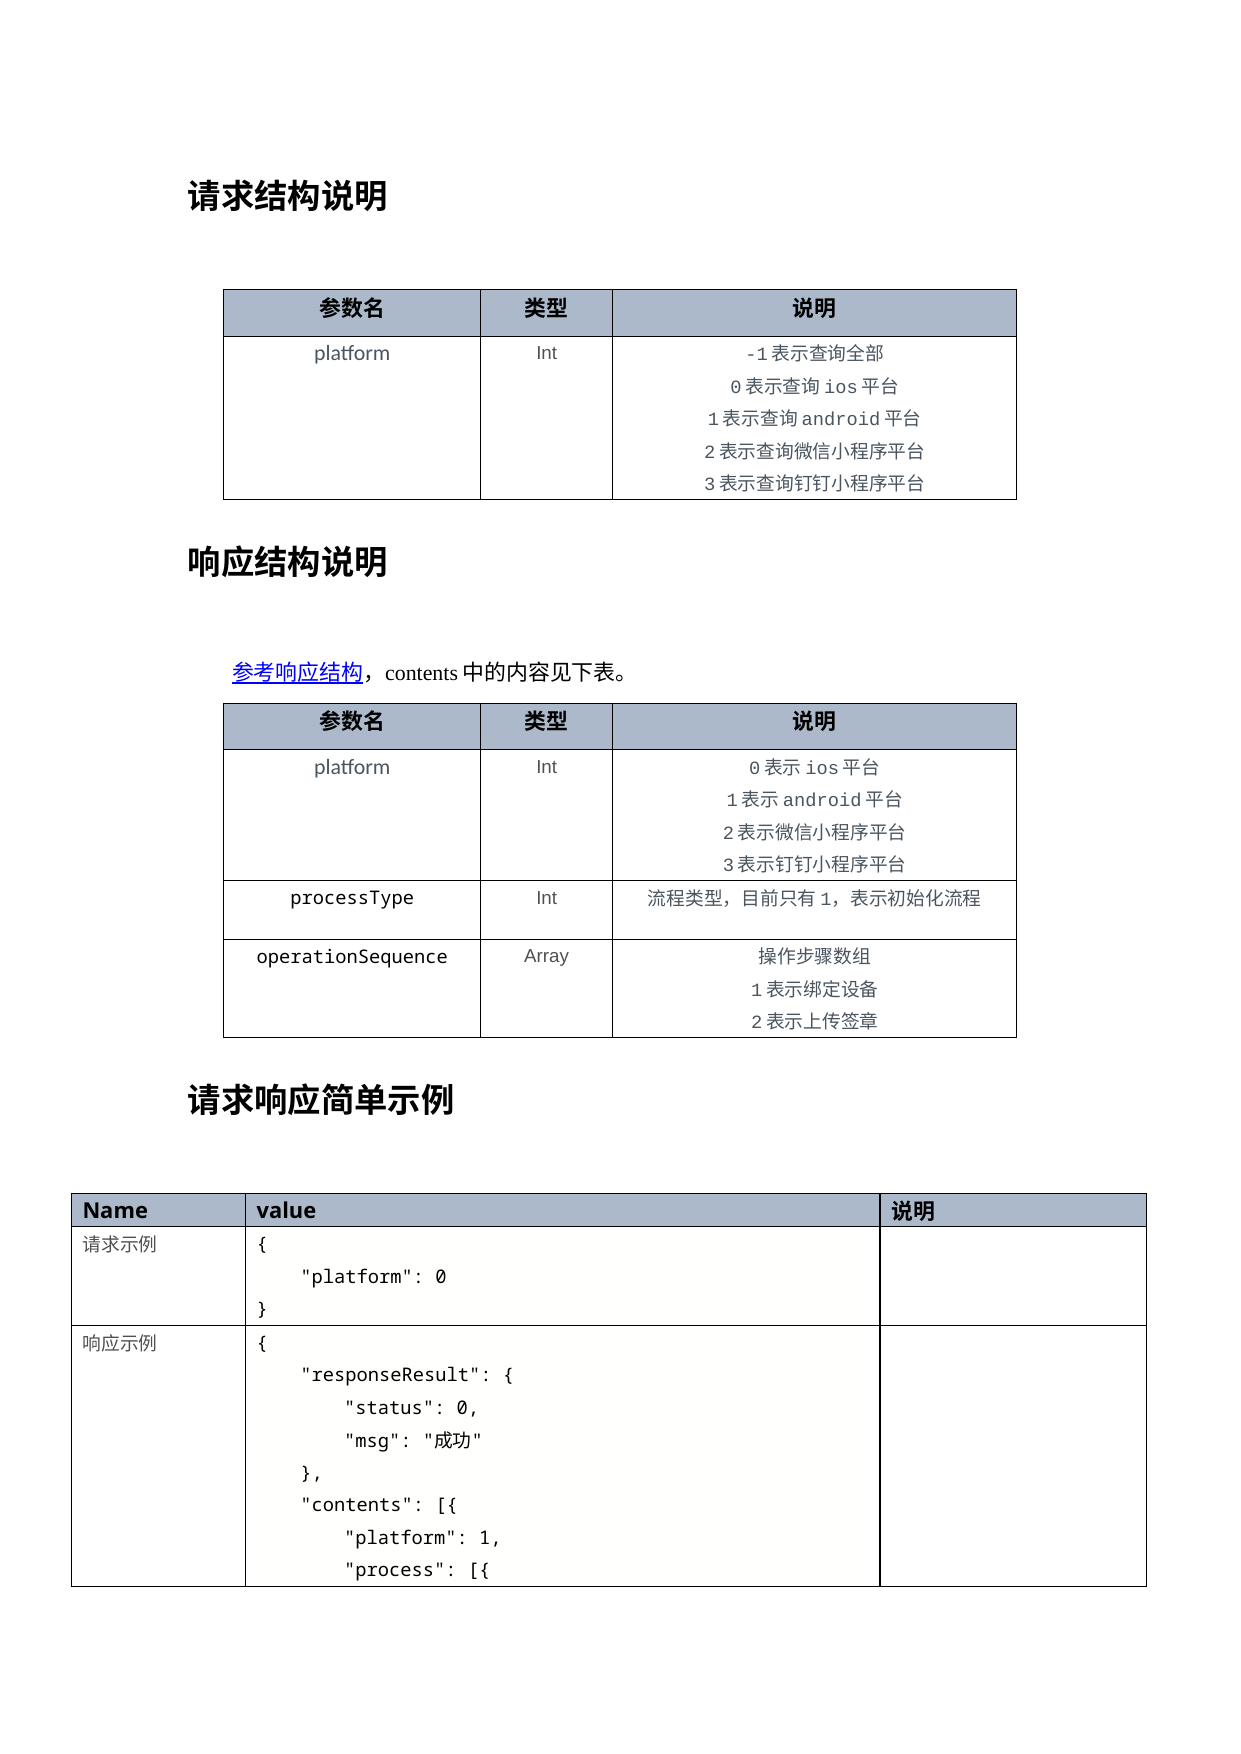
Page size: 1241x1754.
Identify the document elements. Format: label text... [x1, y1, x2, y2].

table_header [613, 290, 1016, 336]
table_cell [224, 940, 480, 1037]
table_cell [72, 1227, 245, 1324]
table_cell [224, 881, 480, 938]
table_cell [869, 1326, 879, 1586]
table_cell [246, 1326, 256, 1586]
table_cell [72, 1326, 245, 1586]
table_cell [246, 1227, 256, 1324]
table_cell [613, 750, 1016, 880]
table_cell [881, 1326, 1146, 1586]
text 参考响应结构，contents中的内容见下表。 [187, 654, 1053, 687]
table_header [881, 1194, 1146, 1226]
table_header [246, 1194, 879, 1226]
subtitle 请求响应简单示例 [187, 1065, 1053, 1130]
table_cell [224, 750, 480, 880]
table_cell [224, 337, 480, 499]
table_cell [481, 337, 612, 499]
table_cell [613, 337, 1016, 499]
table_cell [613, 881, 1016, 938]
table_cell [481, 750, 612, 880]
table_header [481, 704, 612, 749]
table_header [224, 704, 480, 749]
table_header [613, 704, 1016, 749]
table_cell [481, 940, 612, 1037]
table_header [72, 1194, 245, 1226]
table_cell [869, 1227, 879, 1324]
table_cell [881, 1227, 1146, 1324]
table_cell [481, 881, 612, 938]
subtitle 请求结构说明 [187, 162, 1053, 227]
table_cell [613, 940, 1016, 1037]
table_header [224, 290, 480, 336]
subtitle 响应结构说明 [187, 527, 1053, 592]
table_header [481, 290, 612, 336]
